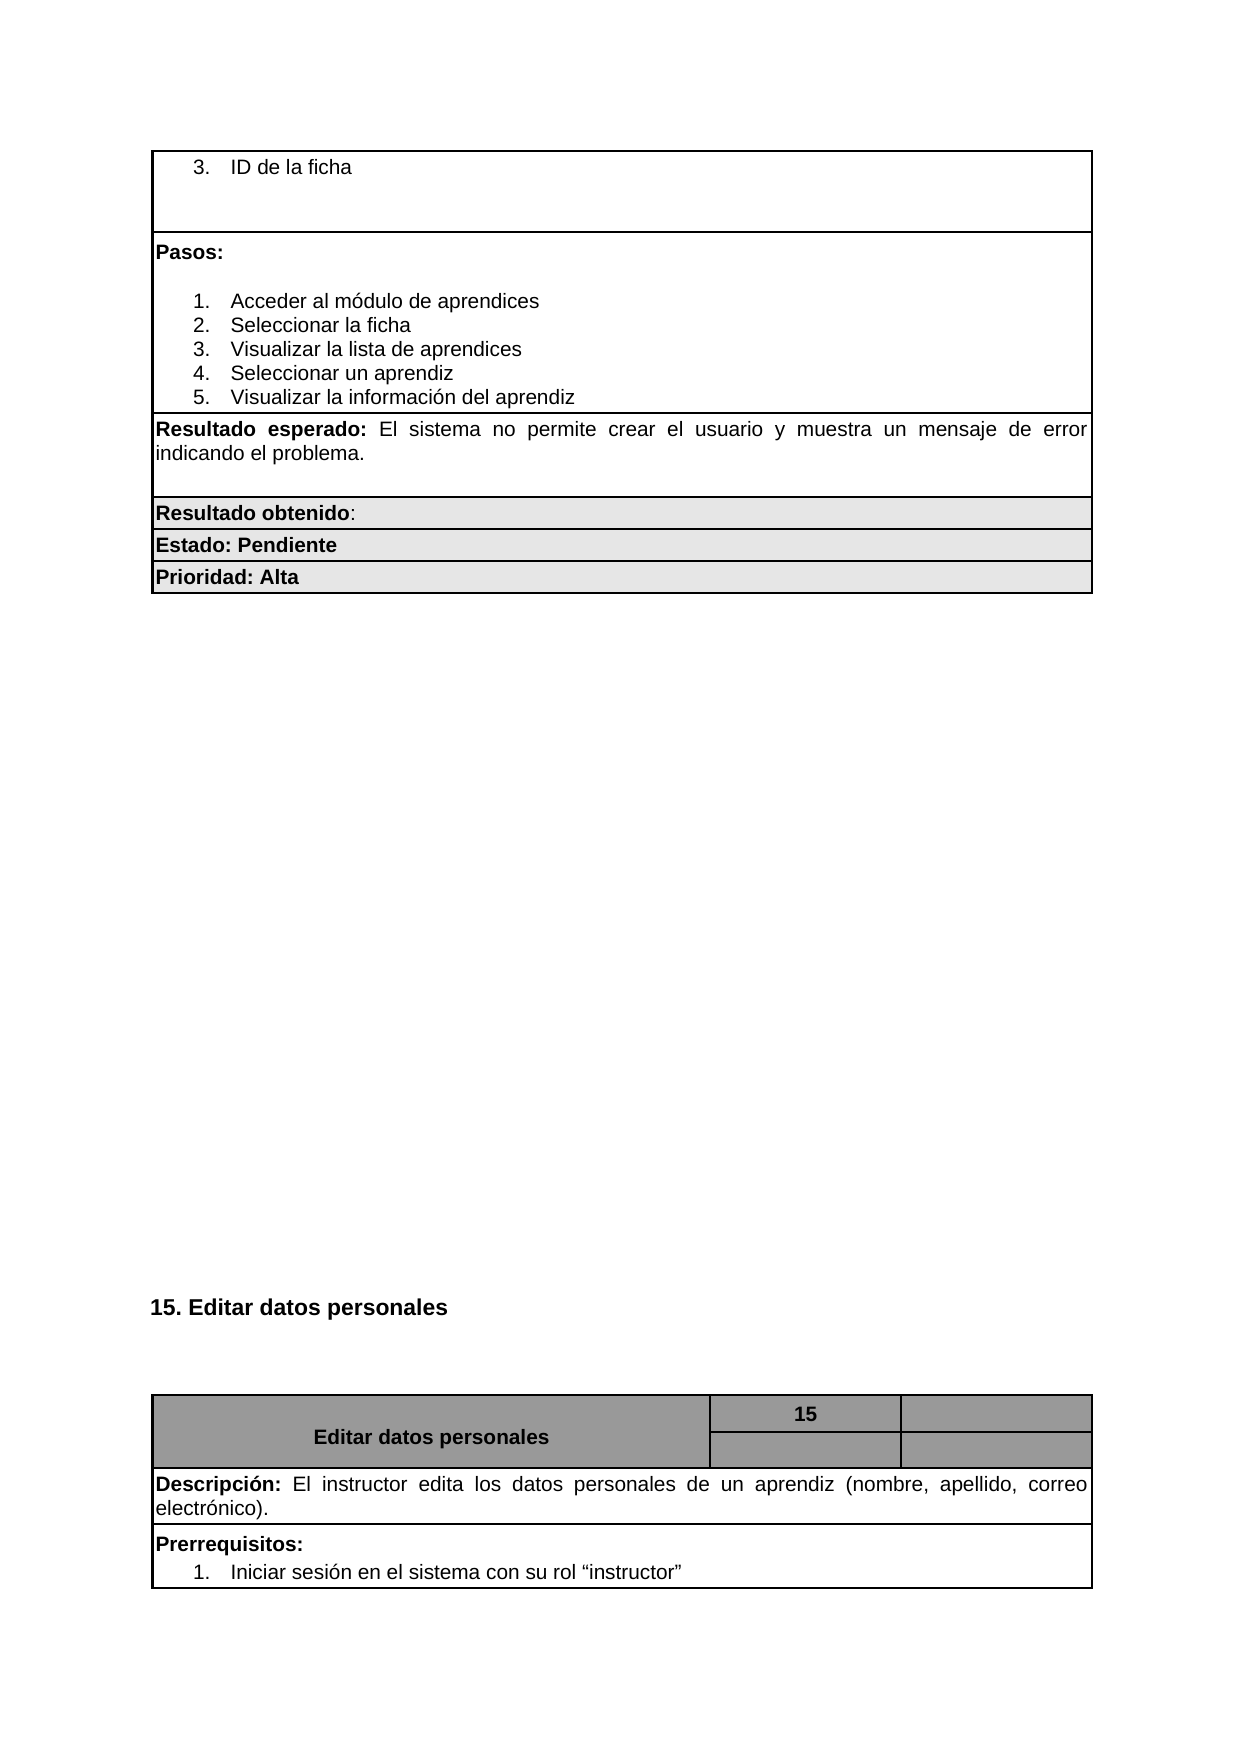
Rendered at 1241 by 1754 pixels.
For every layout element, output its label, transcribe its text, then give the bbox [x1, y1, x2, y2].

text 15. Editar datos personales [150, 1294, 1090, 1320]
table_header [902, 1396, 1091, 1431]
table_header 15 [711, 1396, 900, 1431]
table_cell Pasos: Acceder al módulo de aprendices Seleccionar la ficha Visualizar la lista de aprendices Seleccionar un aprendiz Visualizar la información del aprendiz [154, 233, 1091, 412]
table_cell [711, 1433, 900, 1467]
table_cell Prioridad: Alta [154, 562, 1091, 592]
table_cell Descripción: El instructor edita los datos personales de un aprendiz (nombre, apellido, correo electrónico). [154, 1469, 1091, 1523]
table_header Editar datos personales [154, 1396, 709, 1467]
table_cell Resultado esperado: El sistema no permite crear el usuario y muestra un mensaje de error indicando el problema. [154, 414, 1091, 496]
table_cell [902, 1433, 1091, 1467]
table_cell Estado: Pendiente [154, 530, 1091, 560]
table_cell Resultado obtenido: [154, 498, 1091, 528]
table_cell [154, 1525, 1091, 1587]
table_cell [154, 152, 1091, 231]
